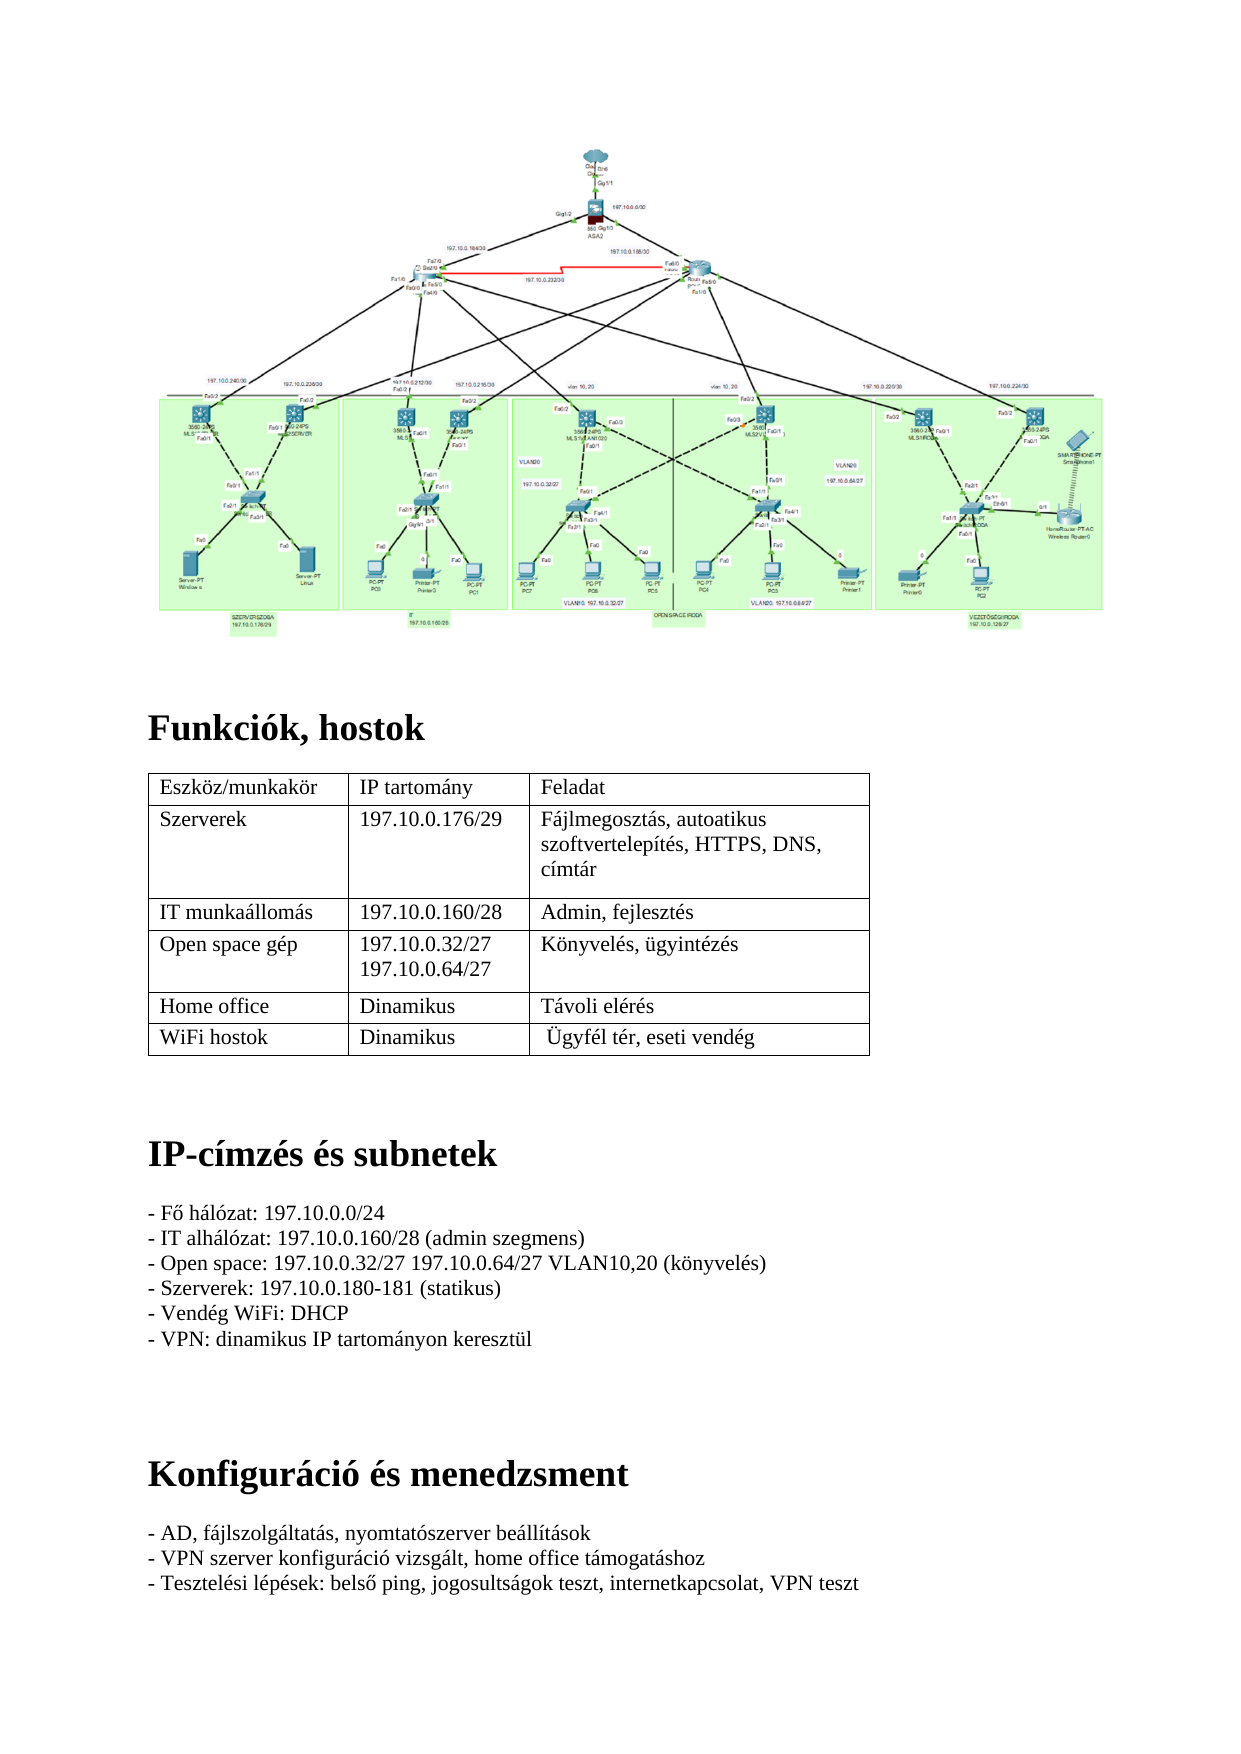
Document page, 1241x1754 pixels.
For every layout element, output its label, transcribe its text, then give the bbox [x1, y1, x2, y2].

table_cell IT munkaállomás [149, 899, 348, 929]
table_cell 197.10.0.32/27 197.10.0.64/27 [349, 931, 529, 992]
table_cell Fájlmegosztás, autoatikus szoftvertelepítés, HTTPS, DNS, címtár [530, 806, 869, 898]
table_cell 197.10.0.176/29 [349, 806, 529, 898]
table_cell WiFi hostok [149, 1024, 348, 1054]
table_cell Szerverek [149, 806, 348, 898]
text Funkciók, hostok [148, 662, 1093, 748]
table_cell Admin, fejlesztés [530, 899, 869, 929]
text - AD, fájlszolgáltatás, nyomtatószerver beállítások [148, 1520, 1093, 1545]
text - IT alhálózat: 197.10.0.160/28 (admin szegmens) [148, 1225, 1093, 1250]
table_cell Home office [149, 993, 348, 1023]
text - Fő hálózat: 197.10.0.0/24 [148, 1199, 1093, 1225]
text - Open space: 197.10.0.32/27 197.10.0.64/27 VLAN10,20 (könyvelés) [148, 1250, 1093, 1275]
text - VPN: dinamikus IP tartományon keresztül [148, 1326, 1093, 1351]
table_cell Open space gép [149, 931, 348, 992]
table_header Eszköz/munkakör [149, 774, 348, 804]
text - Tesztelési lépések: belső ping, jogosultságok teszt, internetkapcsolat, VPN teszt [148, 1570, 1093, 1596]
table_cell Ügyfél tér, eseti vendég [530, 1024, 869, 1054]
text - Vendég WiFi: DHCP [148, 1300, 1093, 1326]
picture [147, 147, 1117, 637]
text - VPN szerver konfiguráció vizsgált, home office támogatáshoz [148, 1545, 1093, 1570]
text IP-címzés és subnetek [148, 1131, 1093, 1174]
table_cell Dinamikus [349, 993, 529, 1023]
table_cell Távoli elérés [530, 993, 869, 1023]
table_cell Könyvelés, ügyintézés [530, 931, 869, 992]
table_header IP tartomány [349, 774, 529, 804]
table_cell 197.10.0.160/28 [349, 899, 529, 929]
table_header Feladat [530, 774, 869, 804]
text Konfiguráció és menedzsment [148, 1452, 1093, 1495]
text - Szerverek: 197.10.0.180-181 (statikus) [148, 1275, 1093, 1300]
table_cell Dinamikus [349, 1024, 529, 1054]
